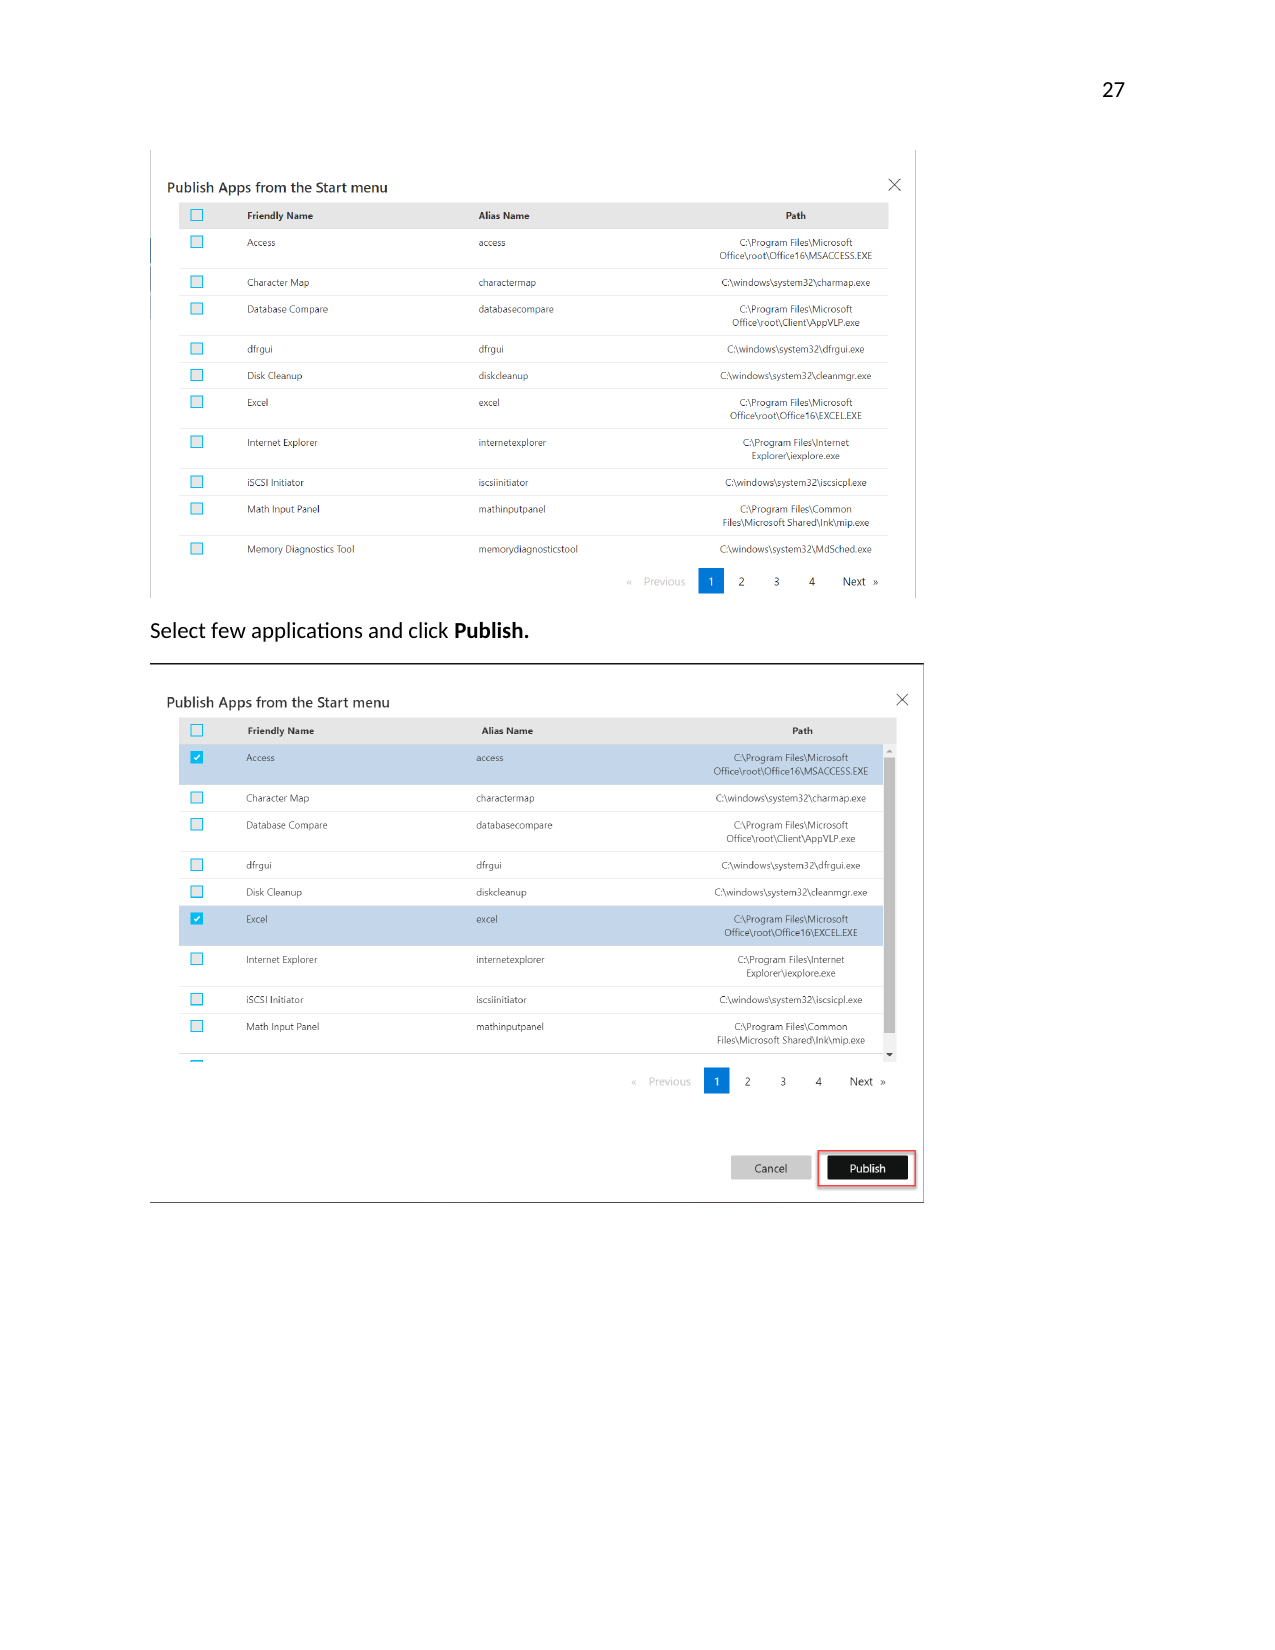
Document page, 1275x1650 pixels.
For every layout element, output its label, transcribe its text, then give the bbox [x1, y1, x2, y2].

picture [150, 150, 916, 598]
text Select few applications and click Publish. [150, 616, 1125, 644]
picture [150, 663, 924, 1203]
